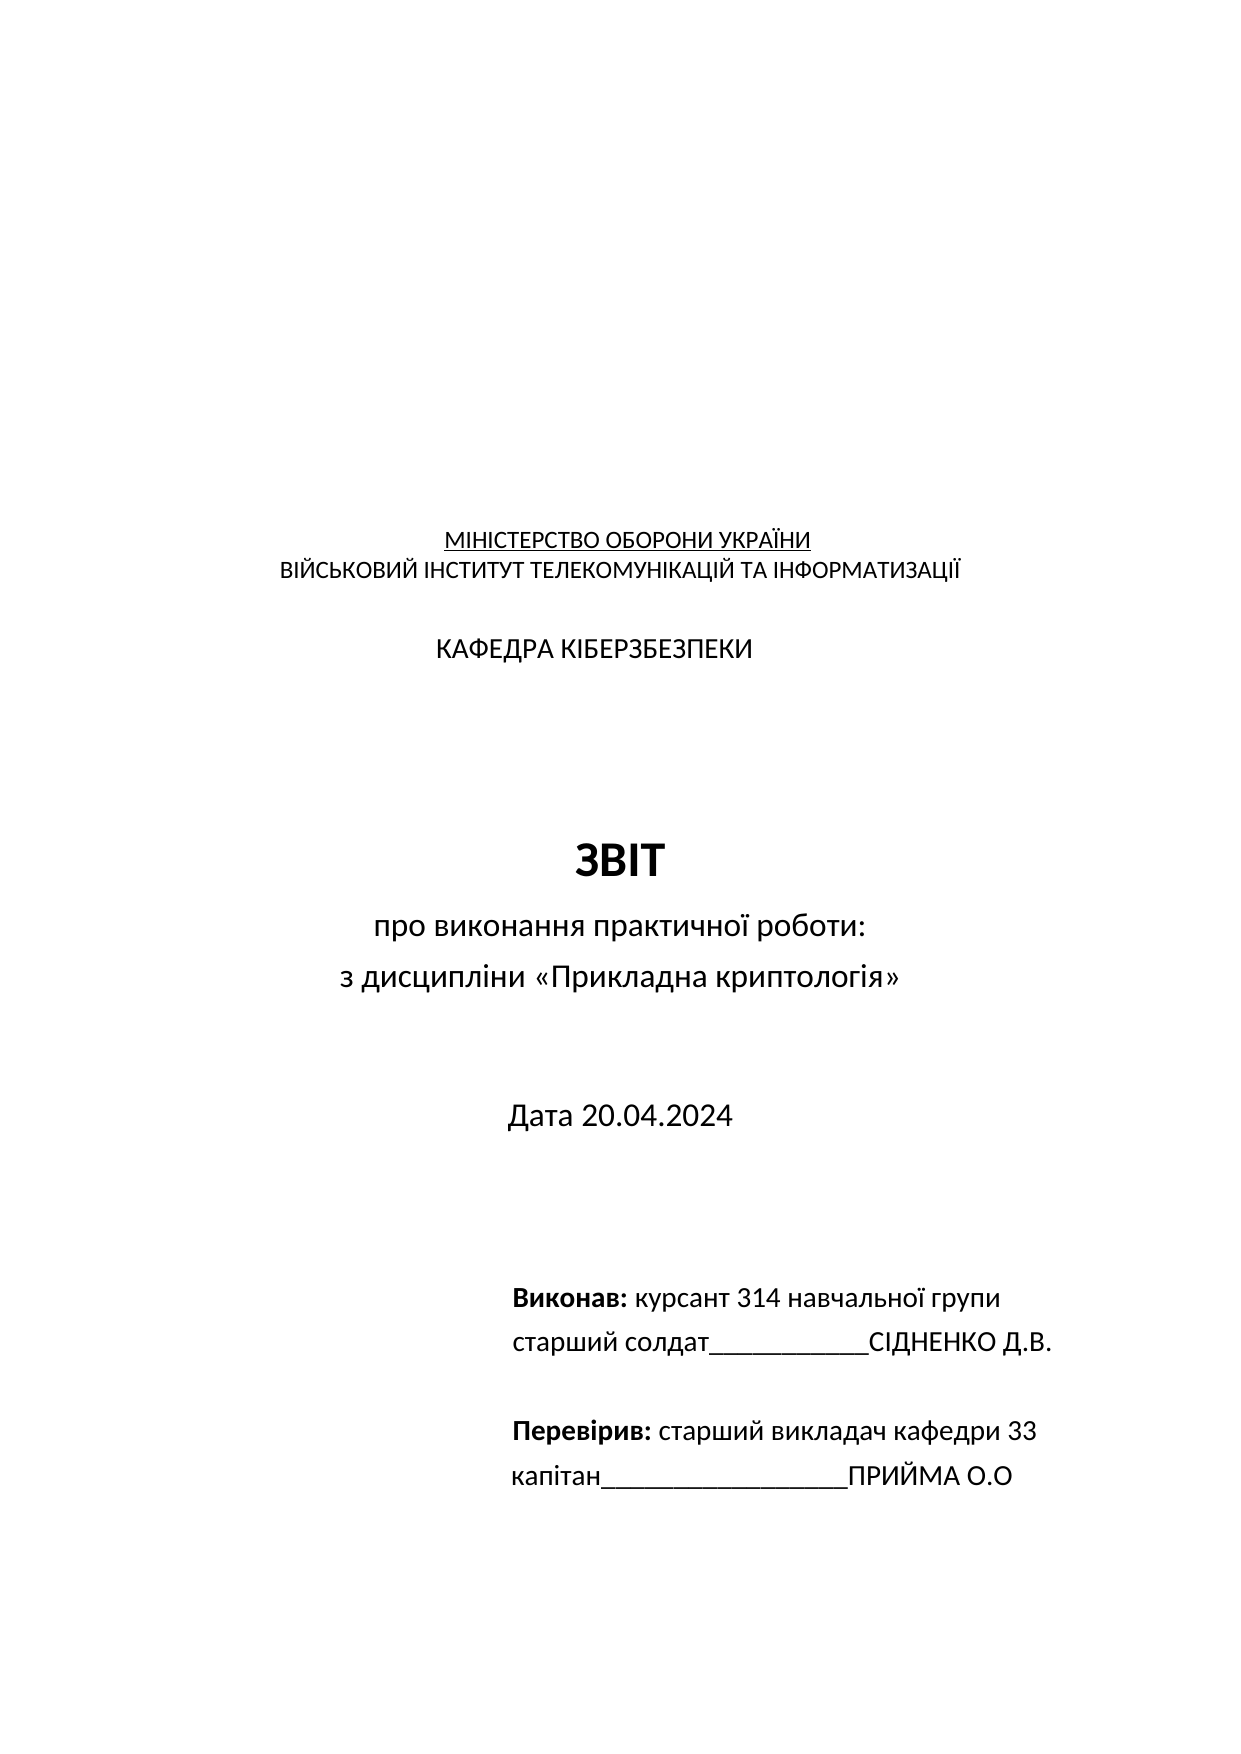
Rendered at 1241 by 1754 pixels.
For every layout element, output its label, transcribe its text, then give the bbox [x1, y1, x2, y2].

text капітан_________________ПРИЙМА О.О [187, 1457, 1053, 1492]
text Виконав: курсант 314 навчальної групи [512, 1279, 1053, 1314]
text з дисципліни «Прикладна криптологія» [187, 954, 1053, 995]
text про виконання практичної роботи: [187, 904, 1053, 944]
text Дата 20.04.2024 [187, 1094, 1053, 1135]
text ЗВІТ [187, 827, 1053, 888]
text Перевiрив: старший викладач кафедри 33 [512, 1412, 1053, 1448]
text КАФЕДРА КІБЕРЗБЕЗПЕКИ [187, 631, 1053, 666]
text МІНІСТЕРСТВО ОБОРОНИ УКРАЇНИ [187, 524, 1068, 554]
text старший солдат___________СІДНЕНКО Д.В. [512, 1323, 1053, 1359]
text ВІЙСЬКОВИЙ ІНСТИТУТ ТЕЛЕКОМУНІКАЦІЙ ТА ІНФОРМАТИЗАЦІЇ [187, 554, 1053, 585]
